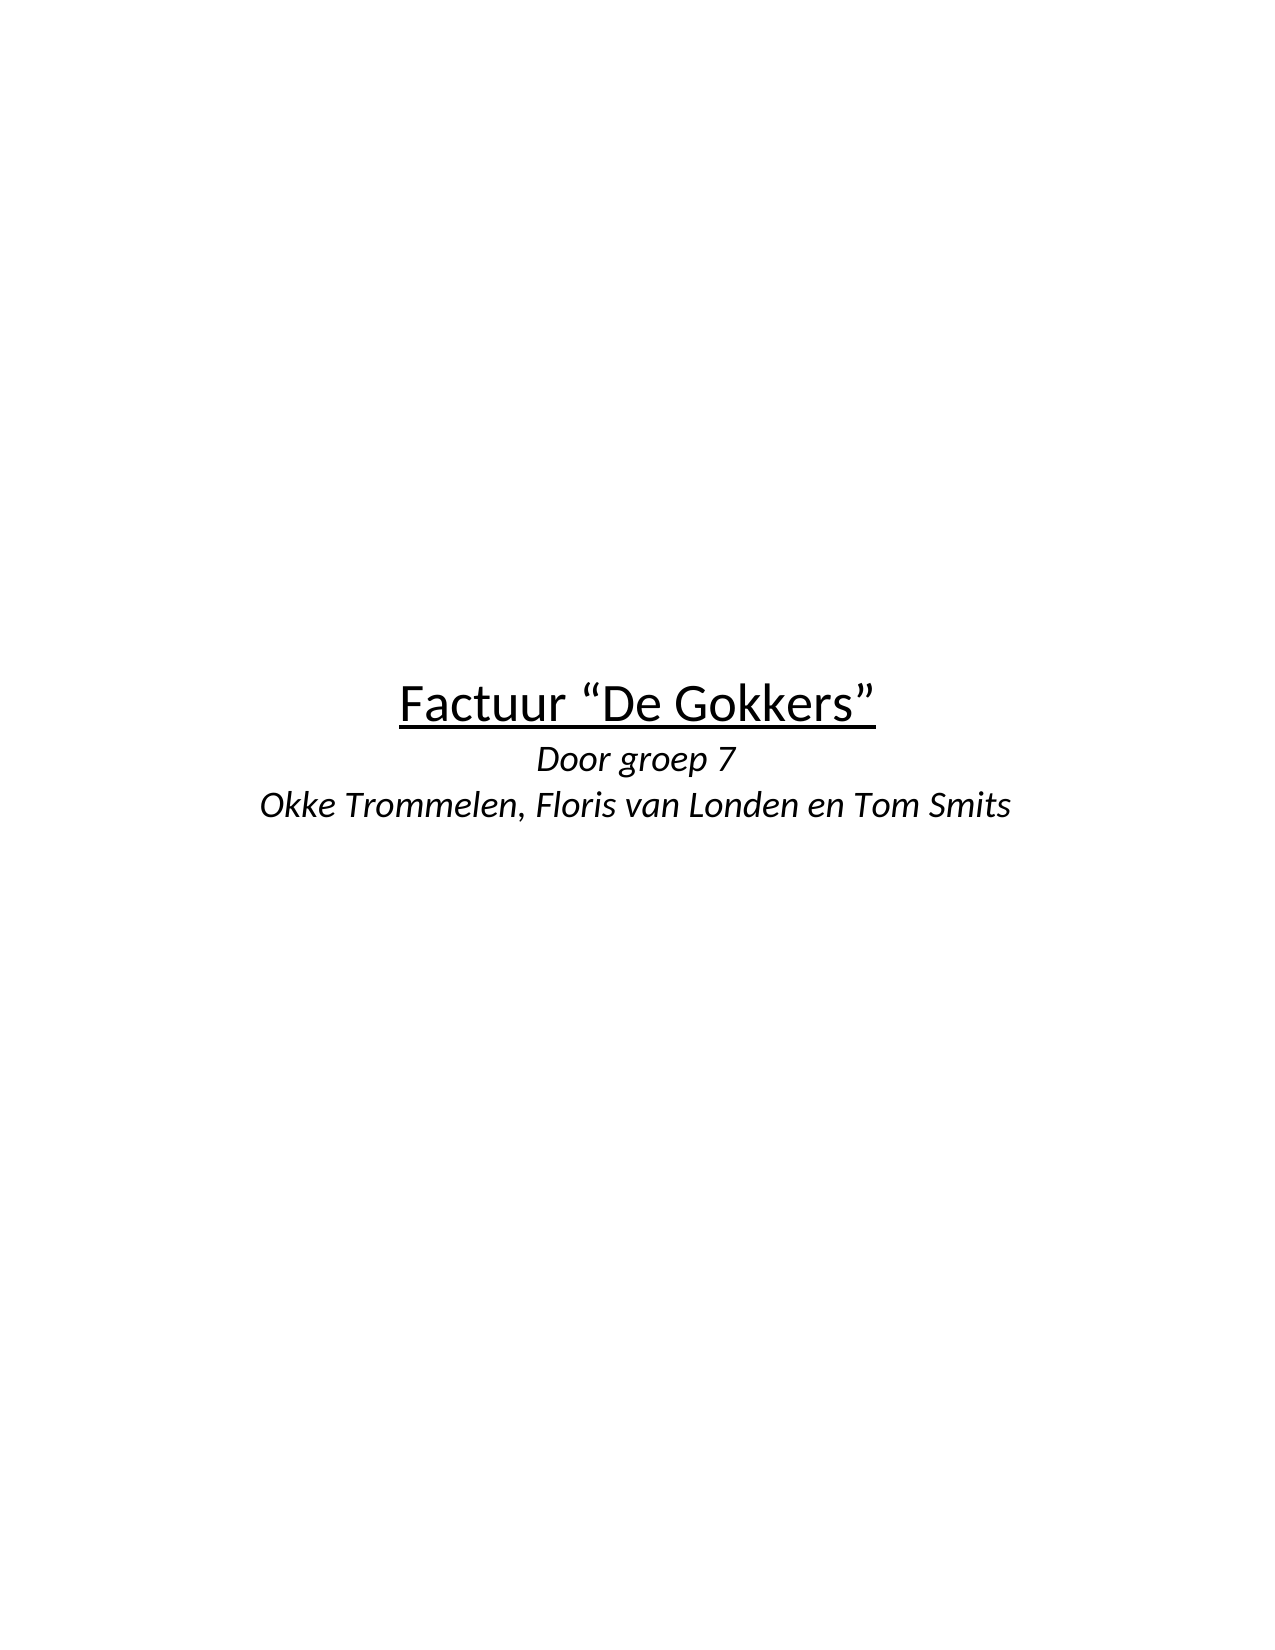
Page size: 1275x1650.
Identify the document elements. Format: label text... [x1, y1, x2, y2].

text Factuur “De Gokkers” [150, 669, 1125, 735]
text Door groep 7 [150, 735, 1125, 781]
text Okke Trommelen, Floris van Londen en Tom Smits [150, 781, 1125, 827]
